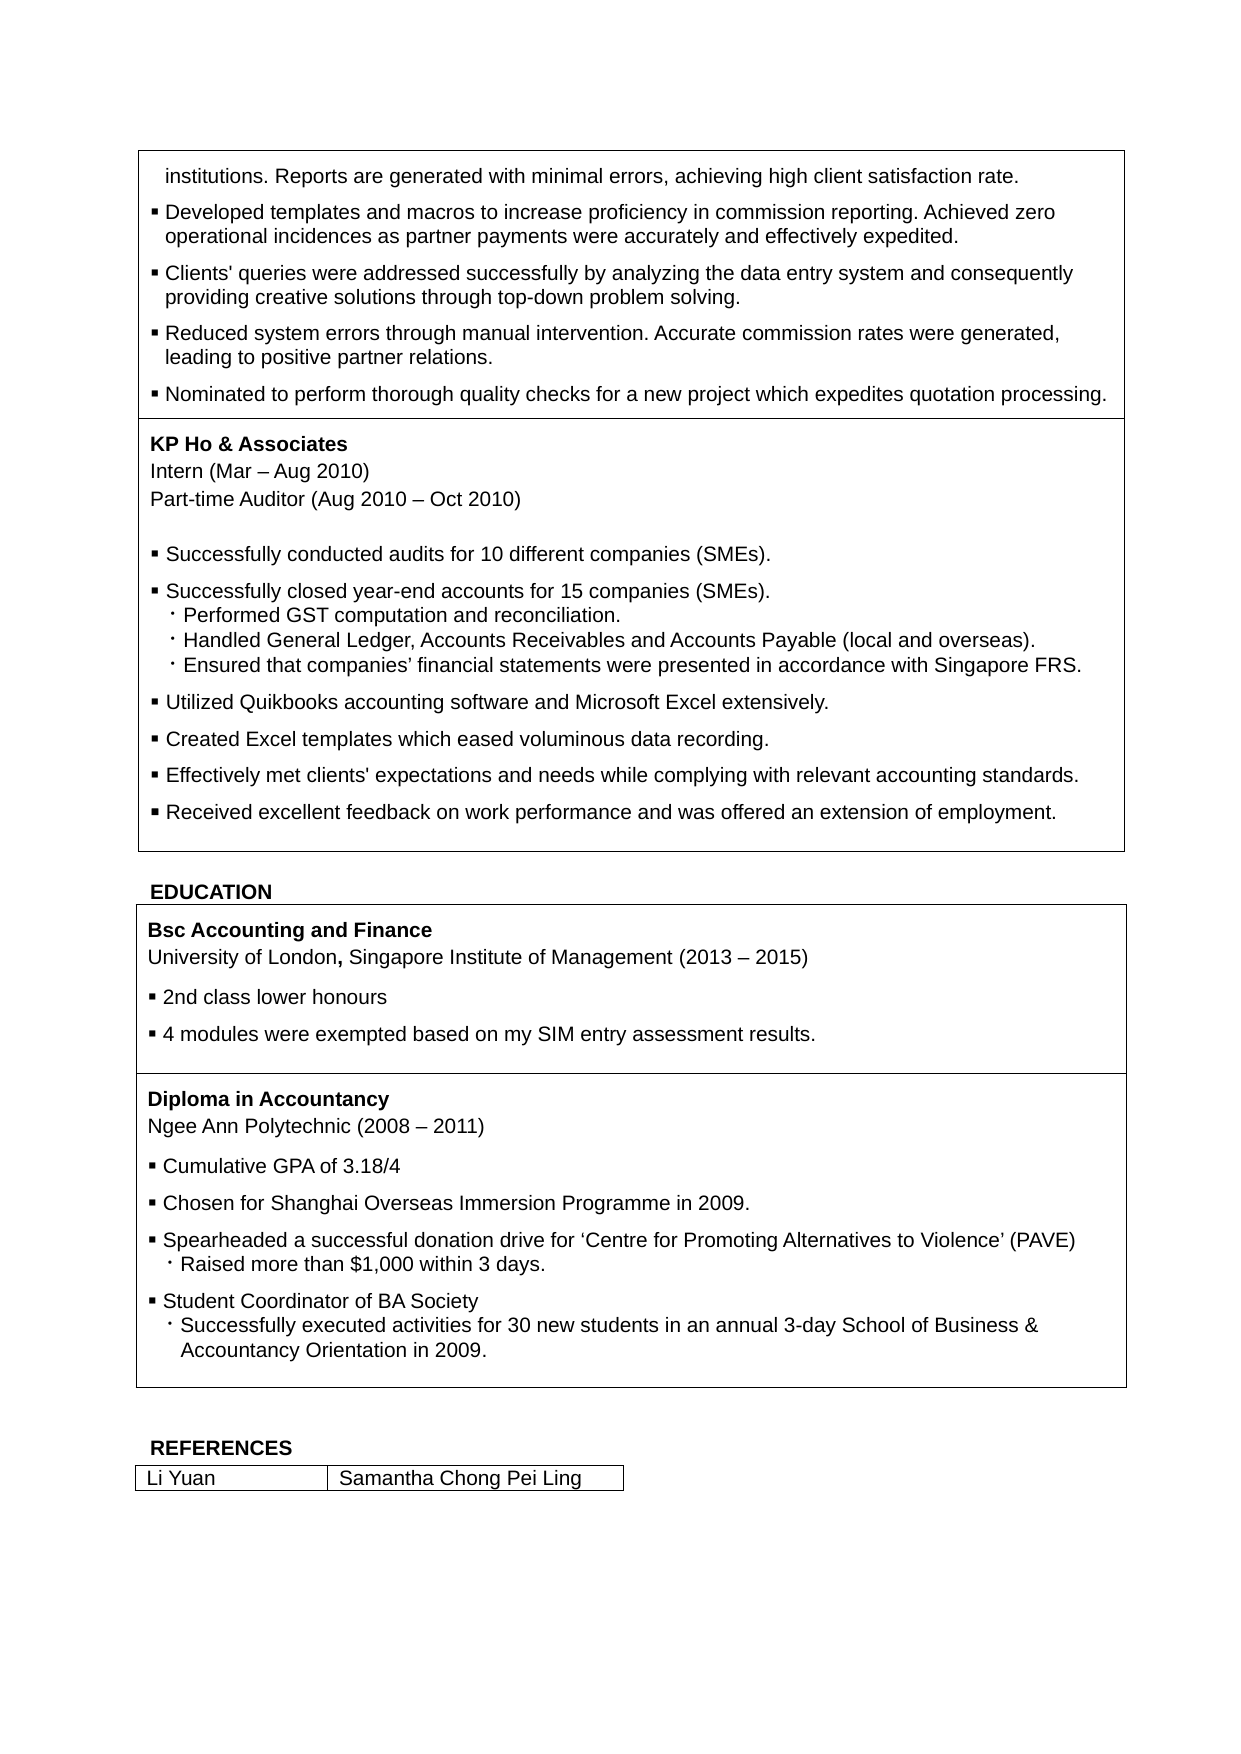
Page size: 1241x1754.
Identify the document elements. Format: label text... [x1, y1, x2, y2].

table_cell Diploma in Accountancy Ngee Ann Polytechnic (2008 – 2011) Cumulative GPA of 3.18/4 Chosen for Shanghai Overseas Immersion Programme in 2009. Spearheaded a successful donation drive for ‘Centre for Promoting Alternatives to Violence’ (PAVE) Raised more than $1,000 within 3 days. Student Coordinator of BA Society Successfully executed activities for 30 new students in an annual 3-day School of Business & Accountancy Orientation in 2009. [137, 1074, 1126, 1387]
table_cell KP Ho & Associates Intern (Mar – Aug 2010) Part-time Auditor (Aug 2010 – Oct 2010) Successfully conducted audits for 10 different companies (SMEs). Successfully closed year-end accounts for 15 companies (SMEs). Performed GST computation and reconciliation. Handled General Ledger, Accounts Receivables and Accounts Payable (local and overseas). Ensured that companies’ financial statements were presented in accordance with Singapore FRS. Utilized Quikbooks accounting software and Microsoft Excel extensively. Created Excel templates which eased voluminous data recording. Effectively met clients' expectations and needs while complying with relevant accounting standards. Received excellent feedback on work performance and was offered an extension of employment. [139, 419, 1124, 851]
text EDUCATION [150, 880, 1090, 904]
text REFERENCES [150, 1436, 1090, 1460]
table_header Bsc Accounting and Finance University of London, Singapore Institute of Management (2013 – 2015) 2nd class lower honours 4 modules were exempted based on my SIM entry assessment results. [137, 905, 1126, 1073]
table_header Li Yuan [136, 1466, 327, 1490]
table_header Samantha Chong Pei Ling [328, 1466, 623, 1490]
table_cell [139, 151, 1124, 418]
